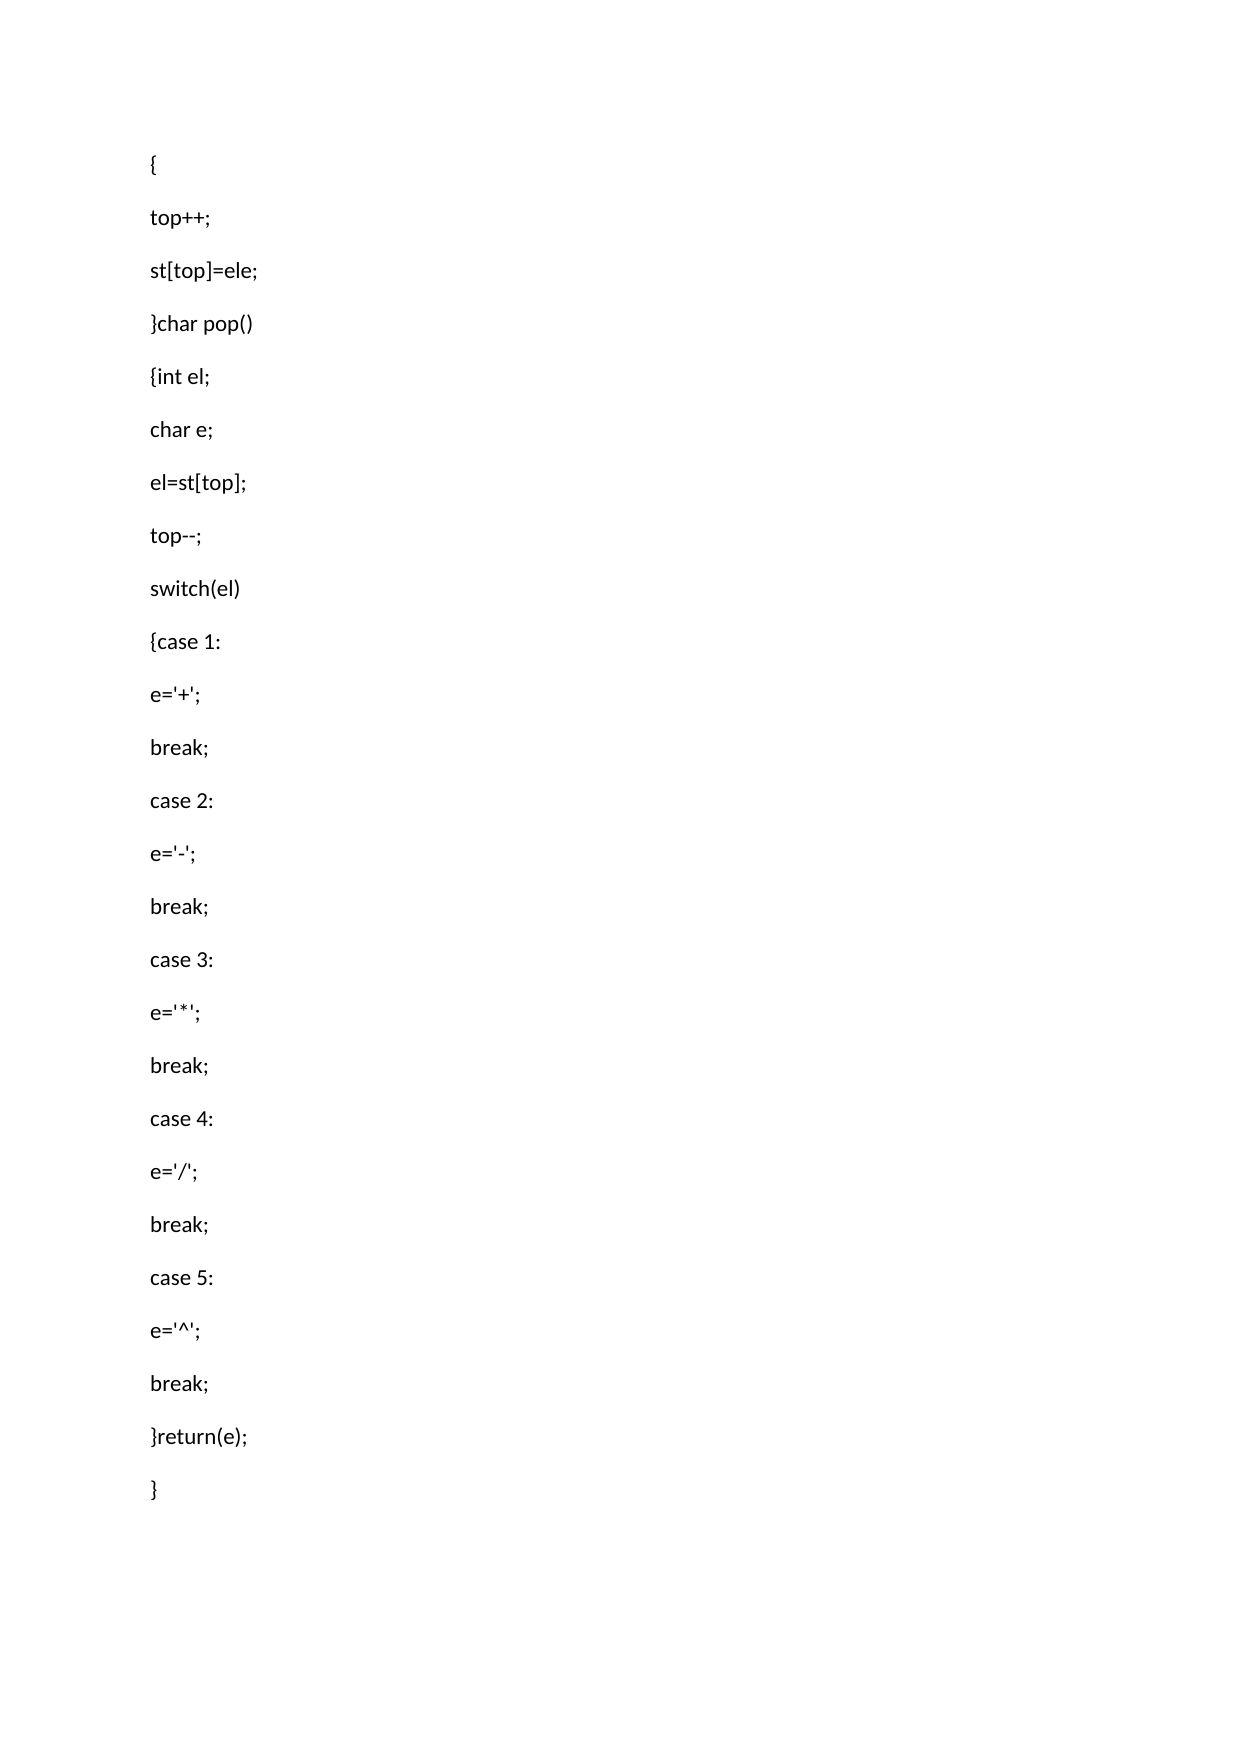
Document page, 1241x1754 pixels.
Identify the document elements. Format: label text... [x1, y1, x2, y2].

text break; [150, 1210, 1090, 1238]
text } [150, 1476, 1090, 1503]
text e='*'; [150, 998, 1090, 1026]
text e='/'; [150, 1157, 1090, 1185]
text case 2: [150, 786, 1090, 814]
text switch(el) [150, 574, 1090, 602]
text top--; [150, 521, 1090, 549]
text break; [150, 892, 1090, 920]
text e='-'; [150, 839, 1090, 867]
text break; [150, 733, 1090, 761]
text char e; [150, 415, 1090, 443]
text e='^'; [150, 1316, 1090, 1344]
text case 4: [150, 1104, 1090, 1132]
text top++; [150, 203, 1090, 231]
text }char pop() [150, 309, 1090, 337]
text el=st[top]; [150, 468, 1090, 496]
text {int el; [150, 362, 1090, 390]
text case 5: [150, 1263, 1090, 1291]
text st[top]=ele; [150, 256, 1090, 284]
text {case 1: [150, 627, 1090, 655]
text }return(e); [150, 1422, 1090, 1451]
text e='+'; [150, 680, 1090, 708]
text { [150, 150, 1090, 178]
text case 3: [150, 945, 1090, 973]
text break; [150, 1051, 1090, 1079]
text break; [150, 1369, 1090, 1397]
